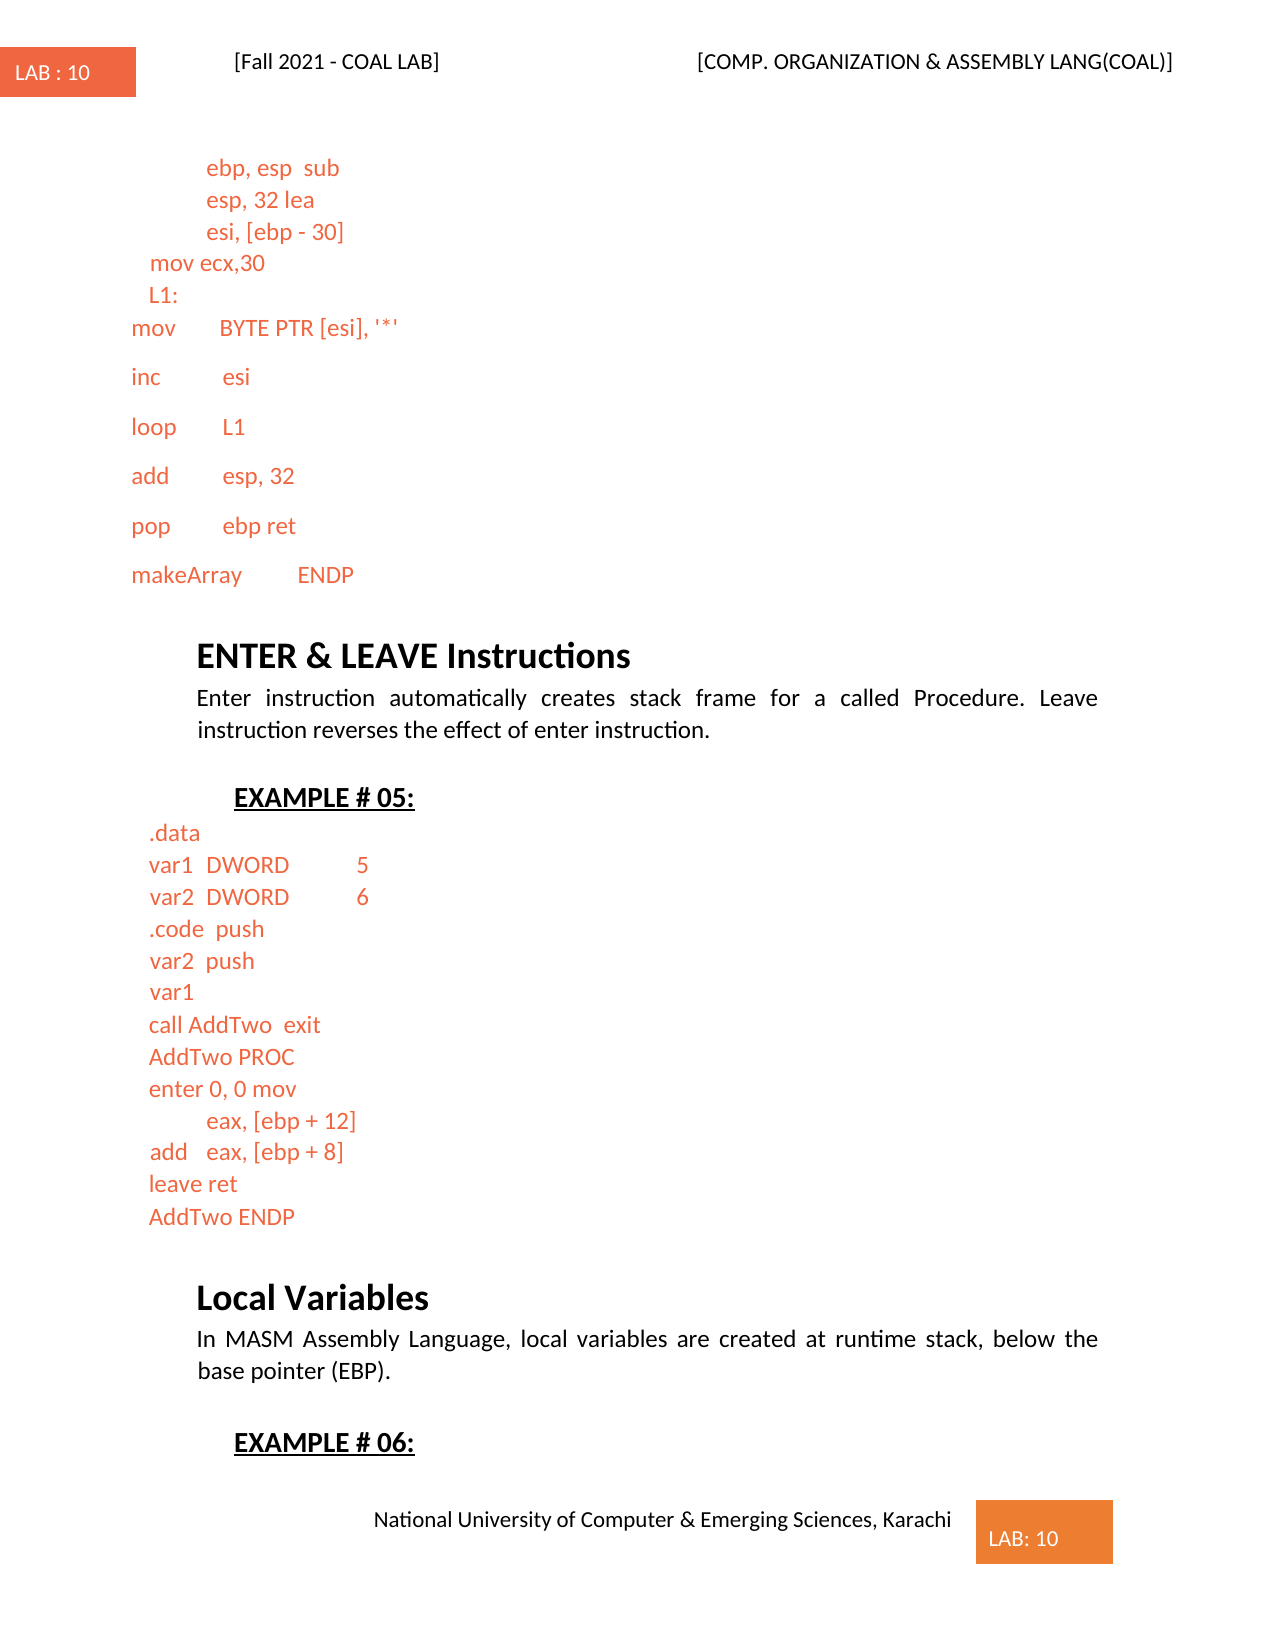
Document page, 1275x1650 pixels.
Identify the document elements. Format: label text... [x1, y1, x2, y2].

text .code push var2 push var1 [148, 913, 266, 1007]
text AddTwo PROC [148, 1041, 413, 1071]
text .data [148, 817, 413, 848]
text Enter instruction automatically creates stack frame for a called Procedure. Leave instruction reverses the effect of enter instruction. [196, 682, 1100, 744]
text enter 0, 0 mov eax, [ebp + 12] add eax, [ebp + 8] [148, 1073, 375, 1167]
subtitle Local Variables [196, 1274, 1109, 1319]
text EXAMPLE # 05: [234, 779, 1109, 814]
text In MASM Assembly Language, local variables are created at runtime stack, below the base pointer (EBP). [196, 1323, 1100, 1386]
text add esp, 32 [131, 460, 1109, 491]
text EXAMPLE # 06: [234, 1424, 1109, 1459]
text loop L1 [131, 411, 1109, 441]
text inc esi [131, 361, 1109, 392]
text mov BYTE PTR [esi], '*' [131, 312, 1109, 342]
subtitle ENTER & LEAVE Instructions [196, 632, 1109, 678]
text L1: [148, 279, 413, 310]
text var1 DWORD 5 var2 DWORD 6 [148, 849, 413, 912]
text makeArray ENDP [131, 559, 1109, 590]
text leave ret [148, 1169, 239, 1199]
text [148, 152, 363, 278]
text call AddTwo exit [148, 1009, 322, 1039]
text pop ebp ret [131, 510, 1109, 541]
text AddTwo ENDP [148, 1201, 413, 1231]
